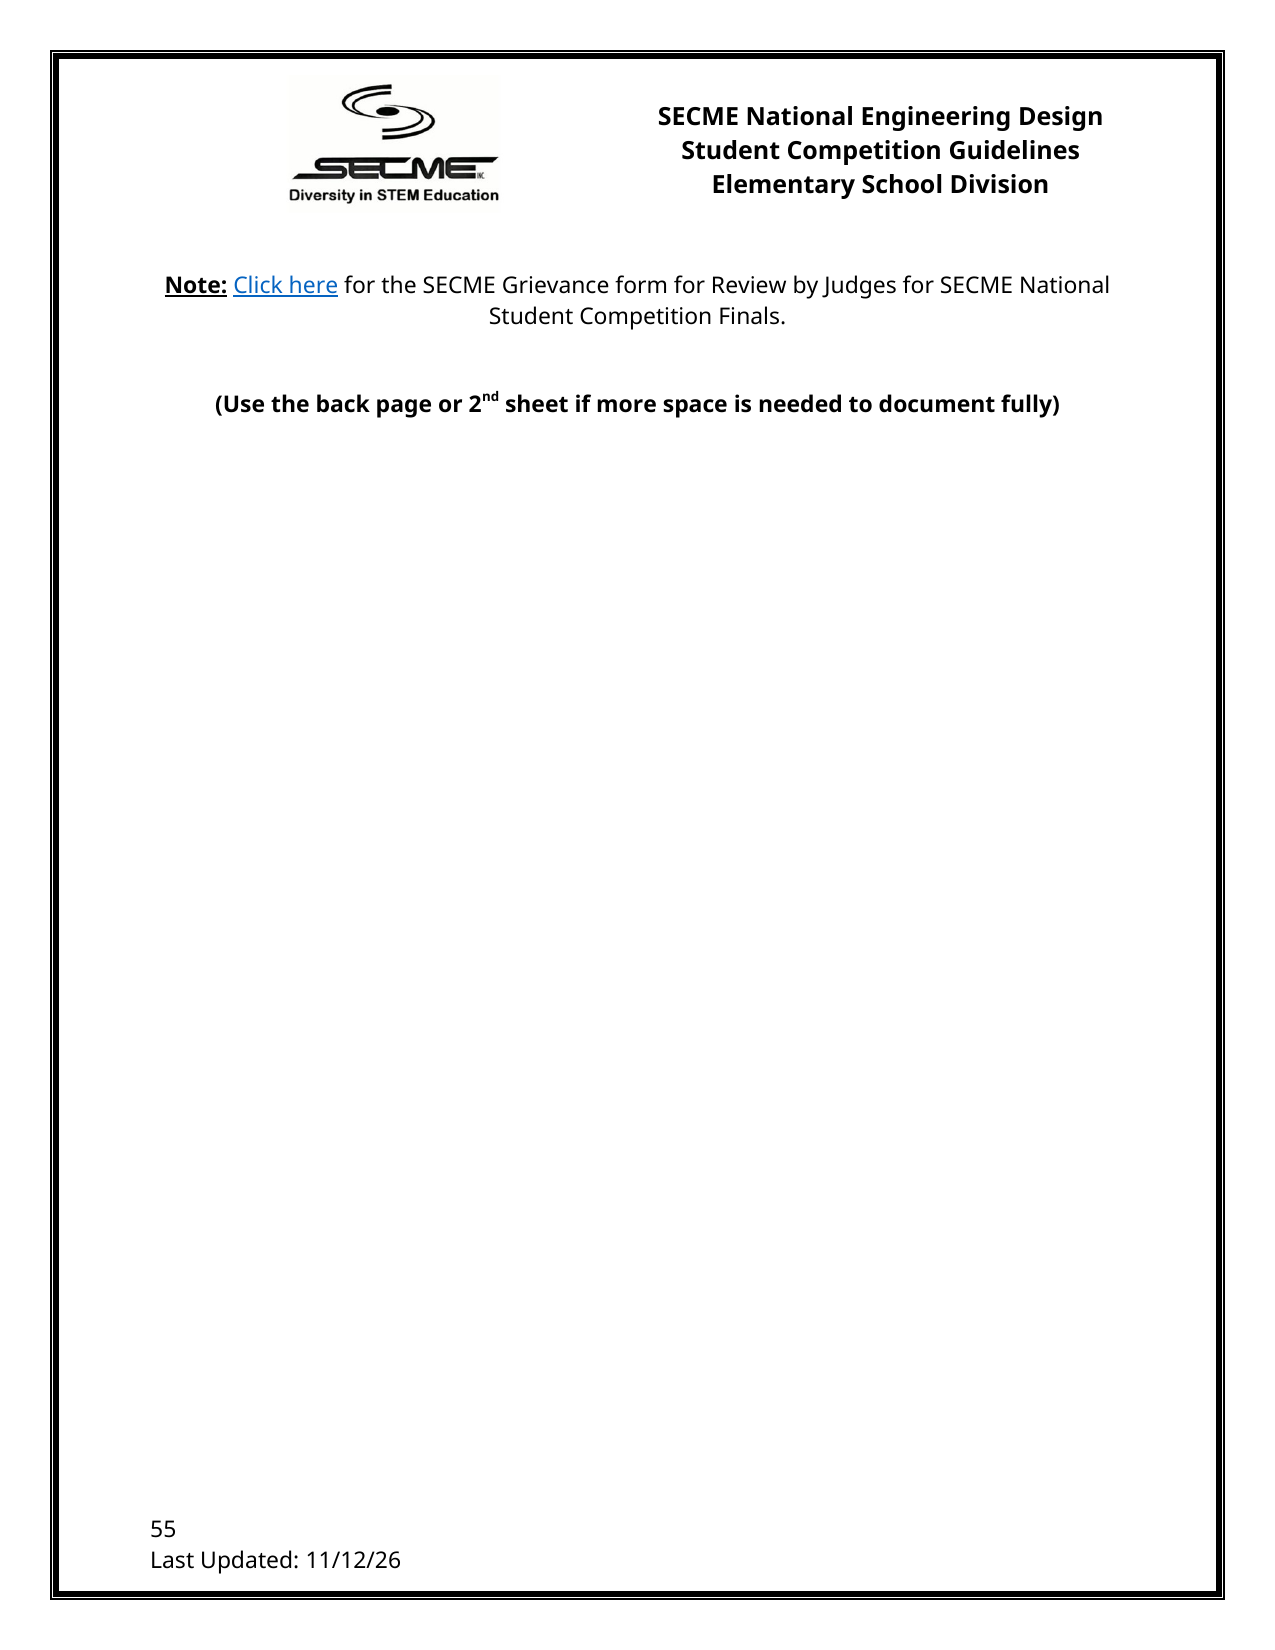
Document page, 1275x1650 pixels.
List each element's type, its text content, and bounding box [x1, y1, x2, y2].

text Note: Click here for the SECME Grievance form for Review by Judges for SECME National Student Competition Finals. [150, 269, 1125, 331]
text (Use the back page or 2nd sheet if more space is needed to document fully) [150, 387, 1125, 419]
picture [279, 75, 508, 225]
